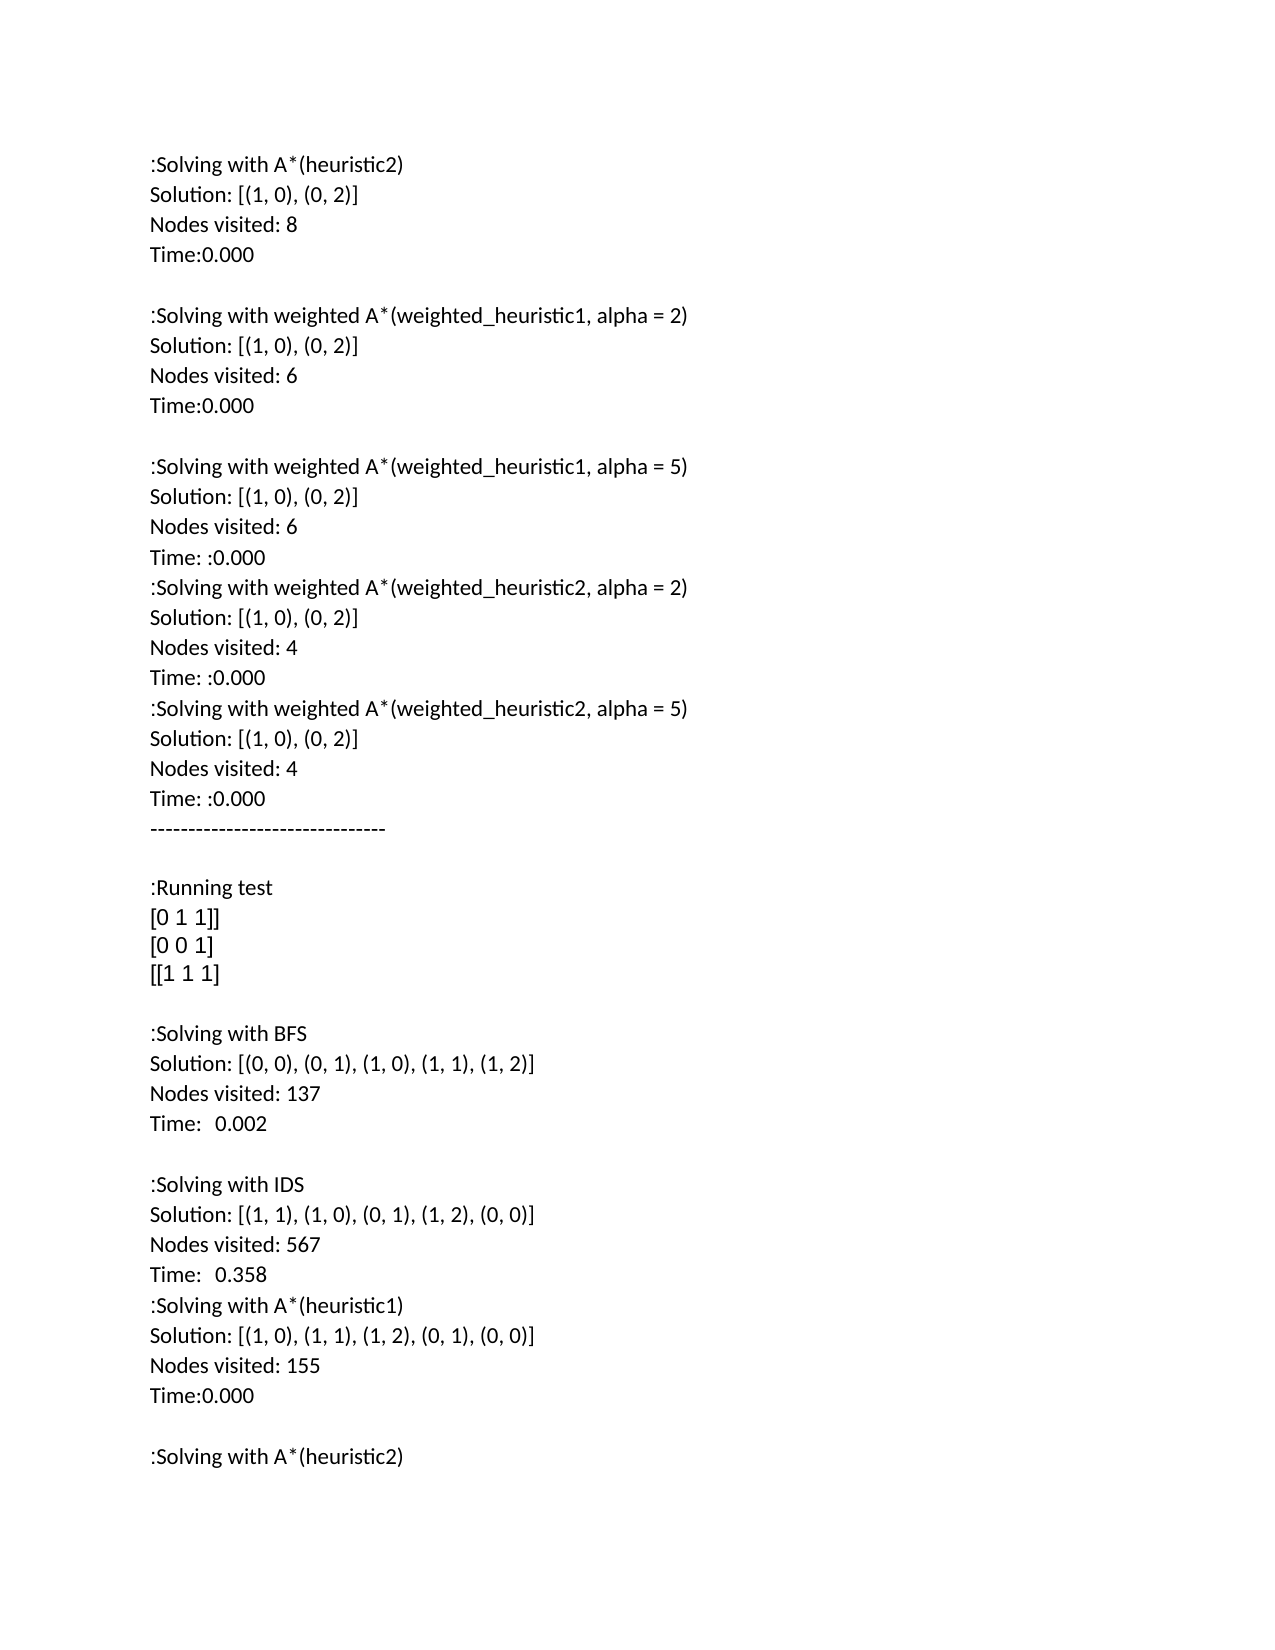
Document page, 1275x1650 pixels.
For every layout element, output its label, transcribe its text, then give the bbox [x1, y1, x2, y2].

list Nodes visited: 8 [150, 210, 1050, 238]
list Solution: [(1, 1), (1, 0), (0, 1), (1, 2), (0, 0)] [150, 1200, 1050, 1228]
list Solution: [(1, 0), (0, 2)] [150, 724, 1050, 752]
list Solution: [(1, 0), (0, 2)] [150, 482, 1050, 510]
list Solving with BFS: [150, 1019, 1050, 1047]
list Time: 0.002 [150, 1109, 1050, 1138]
list Solving with weighted A*(weighted_heuristic2, alpha = 5): [150, 694, 1050, 722]
list Nodes visited: 6 [150, 512, 1050, 541]
list Time:0.000 [150, 1381, 1050, 1409]
list Solving with weighted A*(weighted_heuristic1, alpha = 5): [150, 452, 1050, 480]
list Nodes visited: 4 [150, 754, 1050, 782]
list Nodes visited: 567 [150, 1230, 1050, 1258]
list Solution: [(1, 0), (0, 2)] [150, 180, 1050, 208]
list Time:0.000 [150, 392, 1050, 420]
list Solving with weighted A*(weighted_heuristic2, alpha = 2): [150, 573, 1050, 601]
list Nodes visited: 137 [150, 1079, 1050, 1107]
list Solving with A*(heuristic1): [150, 1291, 1050, 1319]
list Running test: [150, 873, 1050, 901]
list Solving with weighted A*(weighted_heuristic1, alpha = 2): [150, 301, 1050, 329]
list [150, 1321, 1050, 1349]
list [[1 1 0] [150, 903, 1050, 930]
list Solving with IDS: [150, 1170, 1050, 1198]
list Time: :0.000 [150, 663, 1050, 692]
list Nodes visited: 155 [150, 1351, 1050, 1379]
list Time: :0.000 [150, 784, 1050, 812]
list Nodes visited: 4 [150, 633, 1050, 661]
list Solving with A*(heuristic2): [150, 150, 1050, 178]
list [1 0 0] [150, 932, 1050, 958]
list Nodes visited: 6 [150, 361, 1050, 389]
list ------------------------------- [150, 814, 1050, 841]
list Solution: [(1, 0), (0, 2)] [150, 603, 1050, 631]
list Solution: [(1, 0), (0, 2)] [150, 331, 1050, 359]
list Solution: [(0, 0), (0, 1), (1, 0), (1, 1), (1, 2)] [150, 1049, 1050, 1077]
list Time: 0.358 [150, 1261, 1050, 1289]
list Time: :0.000 [150, 543, 1050, 571]
list Solving with A*(heuristic2): [150, 1442, 1050, 1470]
list [1 1 1]] [150, 960, 1050, 987]
list Time:0.000 [150, 241, 1050, 269]
